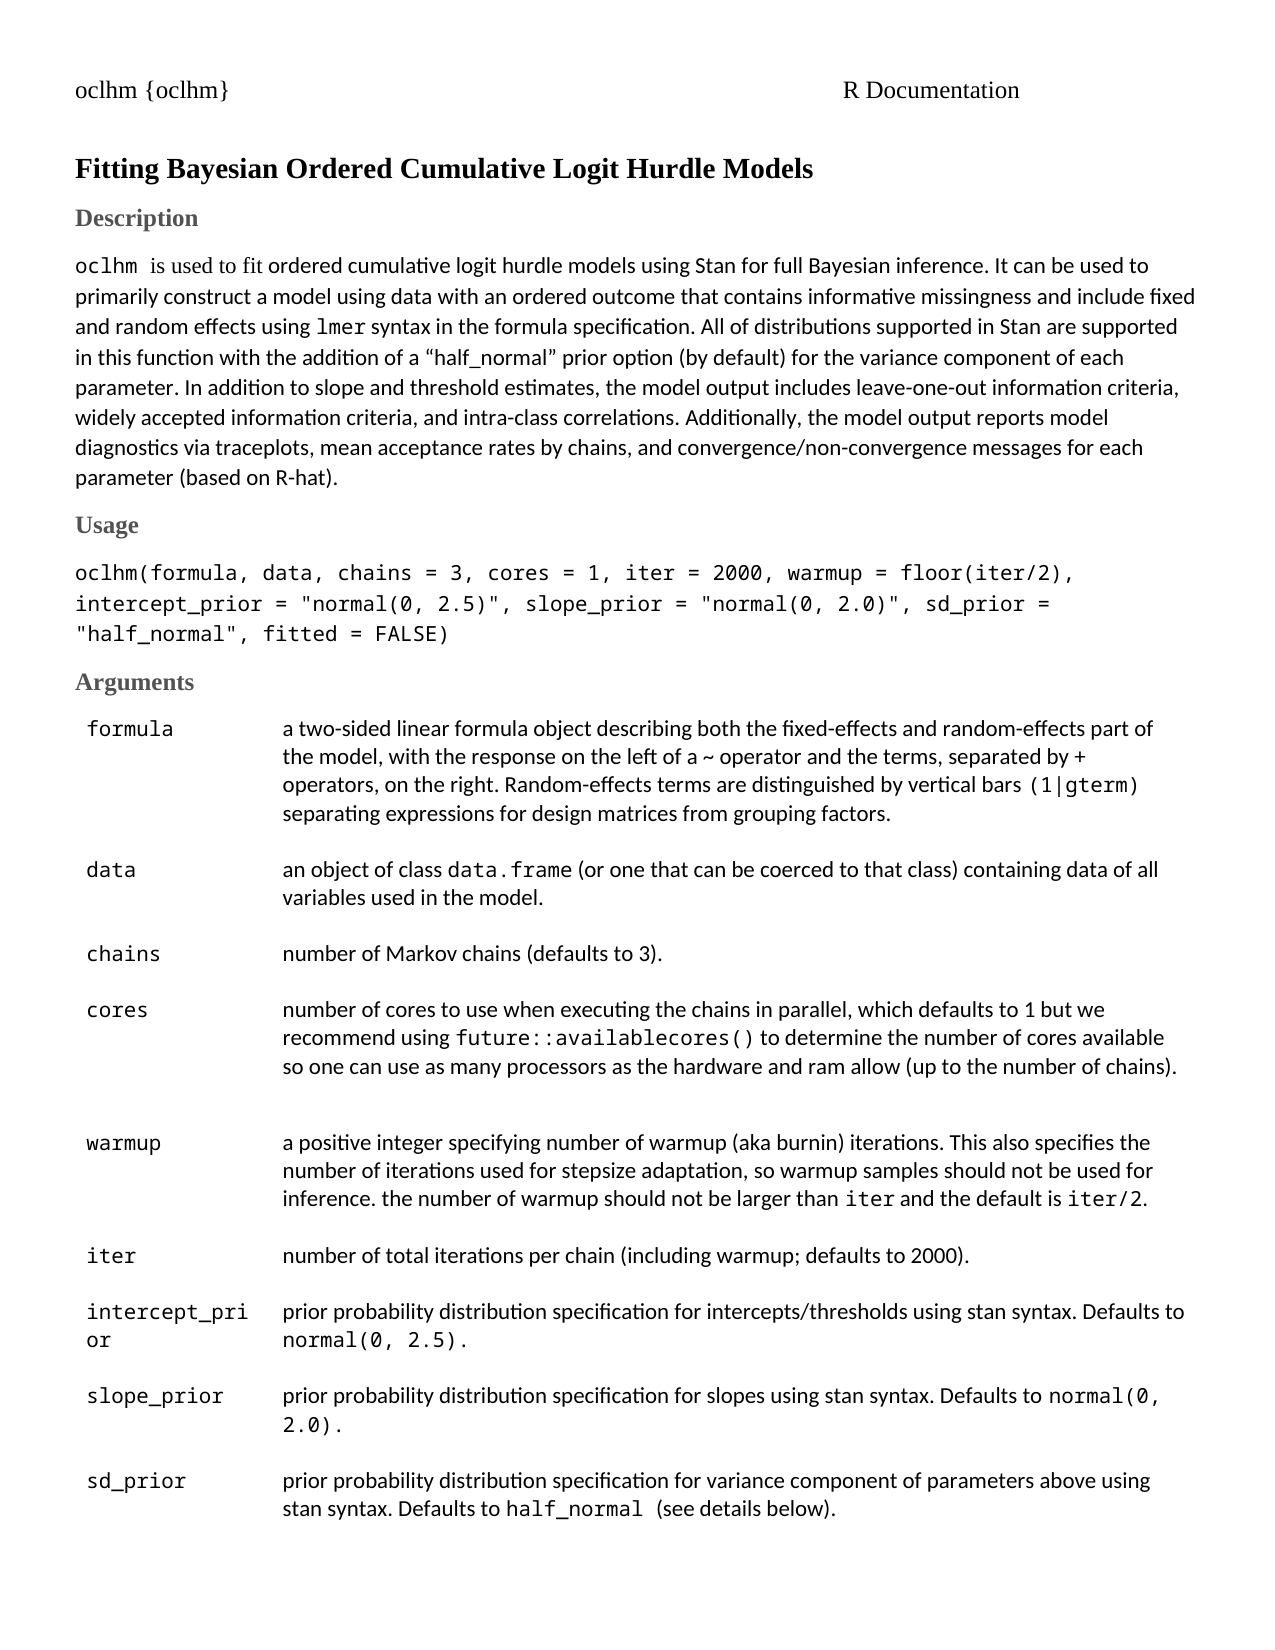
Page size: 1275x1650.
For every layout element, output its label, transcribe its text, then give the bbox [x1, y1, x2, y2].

table_cell sd_prior [75, 1466, 271, 1551]
table_cell iter [75, 1241, 271, 1297]
text Fitting Bayesian Ordered Cumulative Logit Hurdle Models [75, 151, 1200, 184]
table_cell data [75, 855, 271, 939]
table_header a two-sided linear formula object describing both the fixed-effects and random-effects part of the model, with the response on the left of a ~ operator and the terms, separated by + operators, on the right. Random-effects terms are distinguished by vertical bars (1|gterm) separating expressions for design matrices from grouping factors. [271, 714, 1199, 855]
text oclhm(formula, data, chains = 3, cores = 1, iter = 2000, warmup = floor(iter/2), intercept_prior = "normal(0, 2.5)", slope_prior = "normal(0, 2.0)", sd_prior = "half_normal", fitted = FALSE) [75, 558, 1200, 648]
table_cell slope_prior [75, 1381, 271, 1466]
table_header formula [75, 714, 271, 855]
table_cell number of Markov chains (defaults to 3). [271, 939, 1199, 995]
table_cell an object of class data.frame (or one that can be coerced to that class) containing data of all variables used in the model. [271, 855, 1199, 939]
table_cell prior probability distribution specification for intercepts/thresholds using stan syntax. Defaults to normal(0, 2.5). [271, 1297, 1199, 1381]
table_cell warmup [75, 1129, 271, 1241]
text Usage [75, 510, 1200, 539]
text Description [75, 203, 1200, 232]
text oclhm is used to fit ordered cumulative logit hurdle models using Stan for full Bayesian inference. It can be used to primarily construct a model using data with an ordered outcome that contains informative missingness and include fixed and random effects using lmer syntax in the formula specification. All of distributions supported in Stan are supported in this function with the addition of a “half_normal” prior option (by default) for the variance component of each parameter. In addition to slope and threshold estimates, the model output includes leave-one-out information criteria, widely accepted information criteria, and intra-class correlations. Additionally, the model output reports model diagnostics via traceplots, mean acceptance rates by chains, and convergence/non-convergence messages for each parameter (based on R-hat). [75, 251, 1200, 492]
table_cell number of total iterations per chain (including warmup; defaults to 2000). [271, 1241, 1199, 1297]
table_cell chains [75, 939, 271, 995]
table_cell prior probability distribution specification for variance component of parameters above using stan syntax. Defaults to half_normal (see details below). [271, 1466, 1199, 1551]
table_cell number of cores to use when executing the chains in parallel, which defaults to 1 but we recommend using future::availablecores() to determine the number of cores available so one can use as many processors as the hardware and ram allow (up to the number of chains). [271, 995, 1199, 1128]
table_cell prior probability distribution specification for slopes using stan syntax. Defaults to normal(0, 2.0). [271, 1381, 1199, 1466]
table_cell cores [75, 995, 271, 1128]
table_cell a positive integer specifying number of warmup (aka burnin) iterations. This also specifies the number of iterations used for stepsize adaptation, so warmup samples should not be used for inference. the number of warmup should not be larger than iter and the default is iter/2. [271, 1129, 1199, 1241]
text Arguments [75, 667, 1200, 695]
table_cell intercept_prior [75, 1297, 271, 1381]
